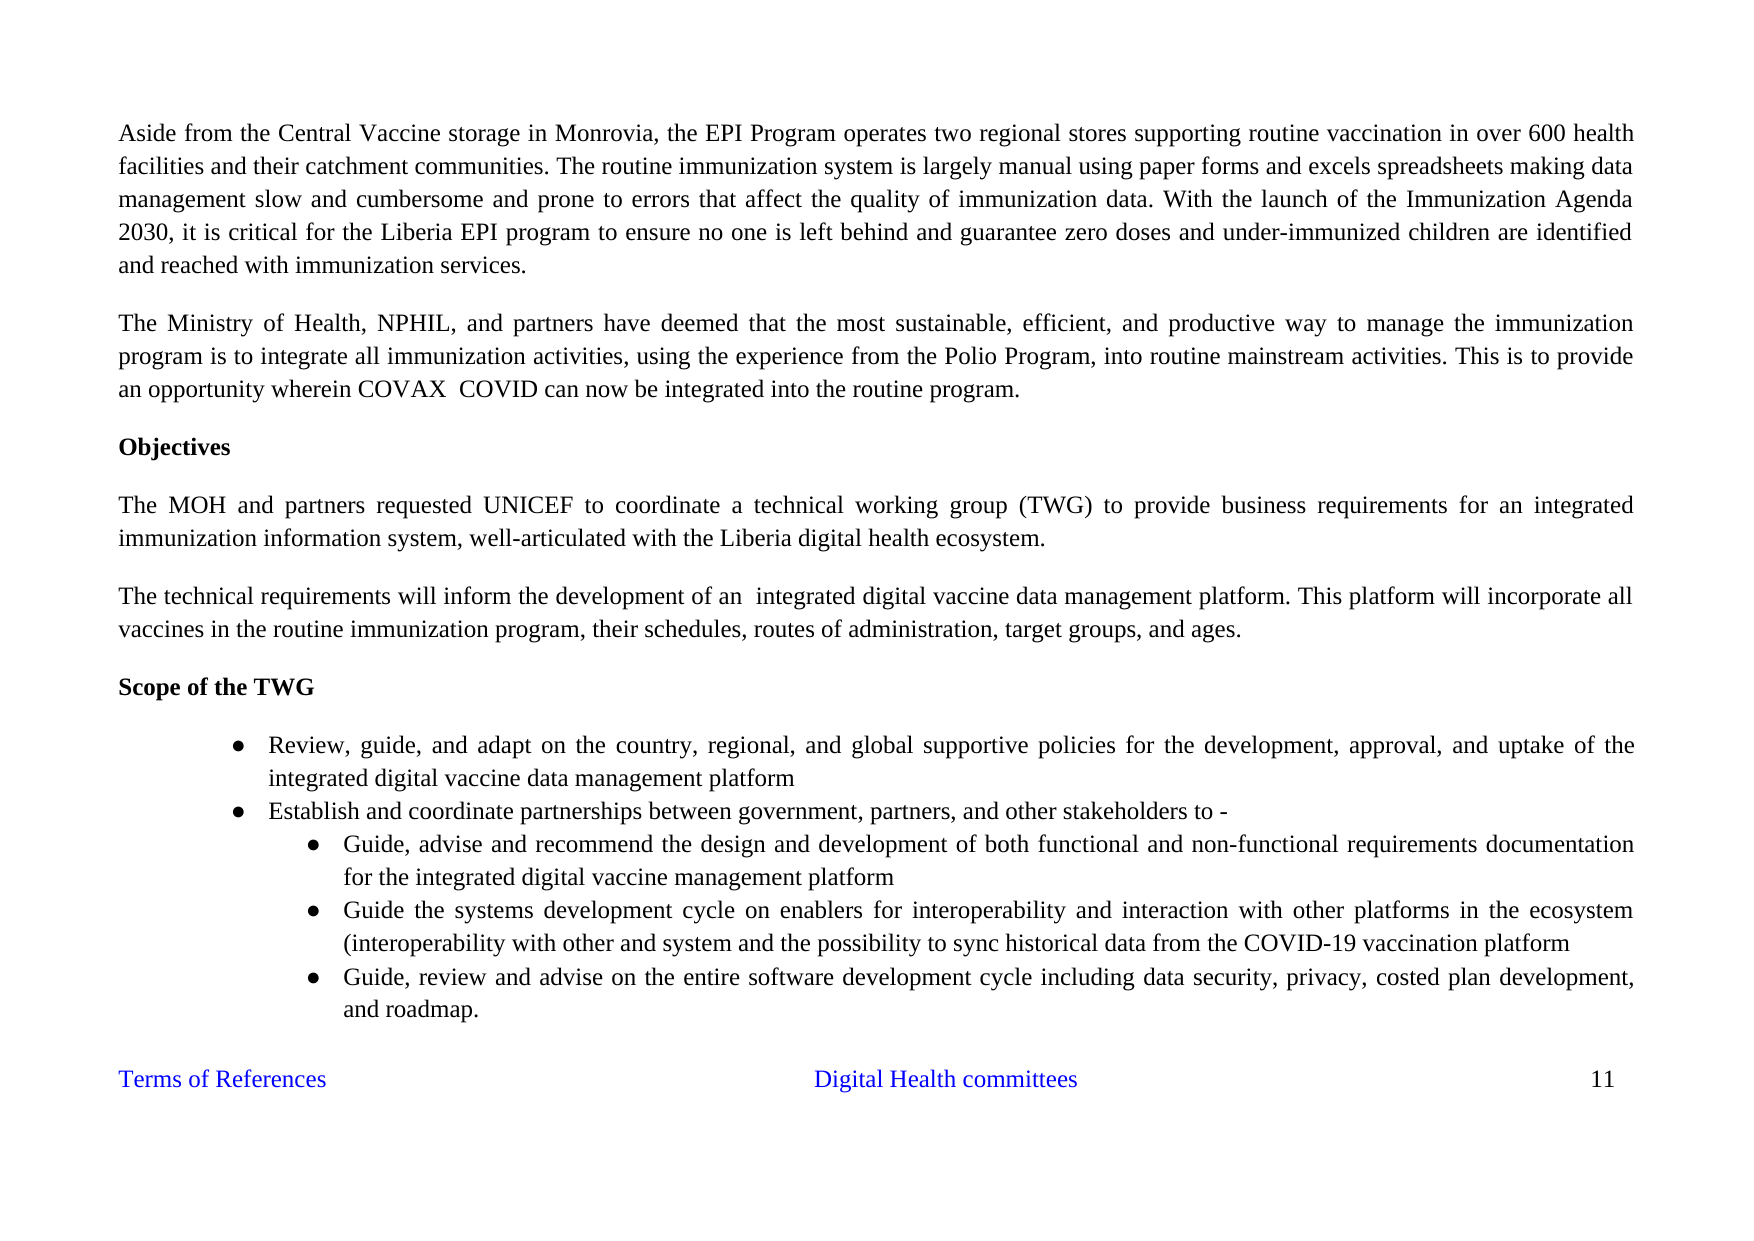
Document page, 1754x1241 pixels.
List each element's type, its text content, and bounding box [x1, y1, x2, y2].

list Guide, review and advise on the entire software development cycle including data security, privacy, costed plan development, and roadmap. [306, 962, 1636, 1023]
text The Ministry of Health, NPHIL, and partners have deemed that the most sustainable, efficient, and productive way to manage the immunization program is to integrate all immunization activities, using the experience from the Polio Program, into routine mainstream activities. This is to provide an opportunity wherein COVAX COVID can now be integrated into the routine program. [118, 308, 1636, 403]
text The technical requirements will inform the development of an integrated digital vaccine data management platform. This platform will incorporate all vaccines in the routine immunization program, their schedules, routes of administration, target groups, and ages. [118, 581, 1636, 643]
text The MOH and partners requested UNICEF to coordinate a technical working group (TWG) to provide business requirements for an integrated immunization information system, well-articulated with the Liberia digital health ecosystem. [118, 490, 1636, 552]
list Guide, advise and recommend the design and development of both functional and non-functional requirements documentation for the integrated digital vaccine management platform [306, 829, 1636, 891]
list Review, guide, and adapt on the country, regional, and global supportive policies for the development, approval, and uptake of the integrated digital vaccine data management platform [231, 730, 1636, 792]
text Objectives [118, 432, 1636, 461]
text Scope of the TWG [118, 672, 1636, 701]
list Guide the systems development cycle on enablers for interoperability and interaction with other platforms in the ecosystem (interoperability with other and system and the possibility to sync historical data from the COVID-19 vaccination platform [306, 896, 1636, 957]
text Aside from the Central Vaccine storage in Monrovia, the EPI Program operates two regional stores supporting routine vaccination in over 600 health facilities and their catchment communities. The routine immunization system is largely manual using paper forms and excels spreadsheets making data management slow and cumbersome and prone to errors that affect the quality of immunization data. With the launch of the Immunization Agenda 2030, it is critical for the Liberia EPI program to ensure no one is left behind and guarantee zero doses and under-immunized children are identified and reached with immunization services. [118, 118, 1636, 279]
list Establish and coordinate partnerships between government, partners, and other stakeholders to - [231, 796, 1636, 825]
